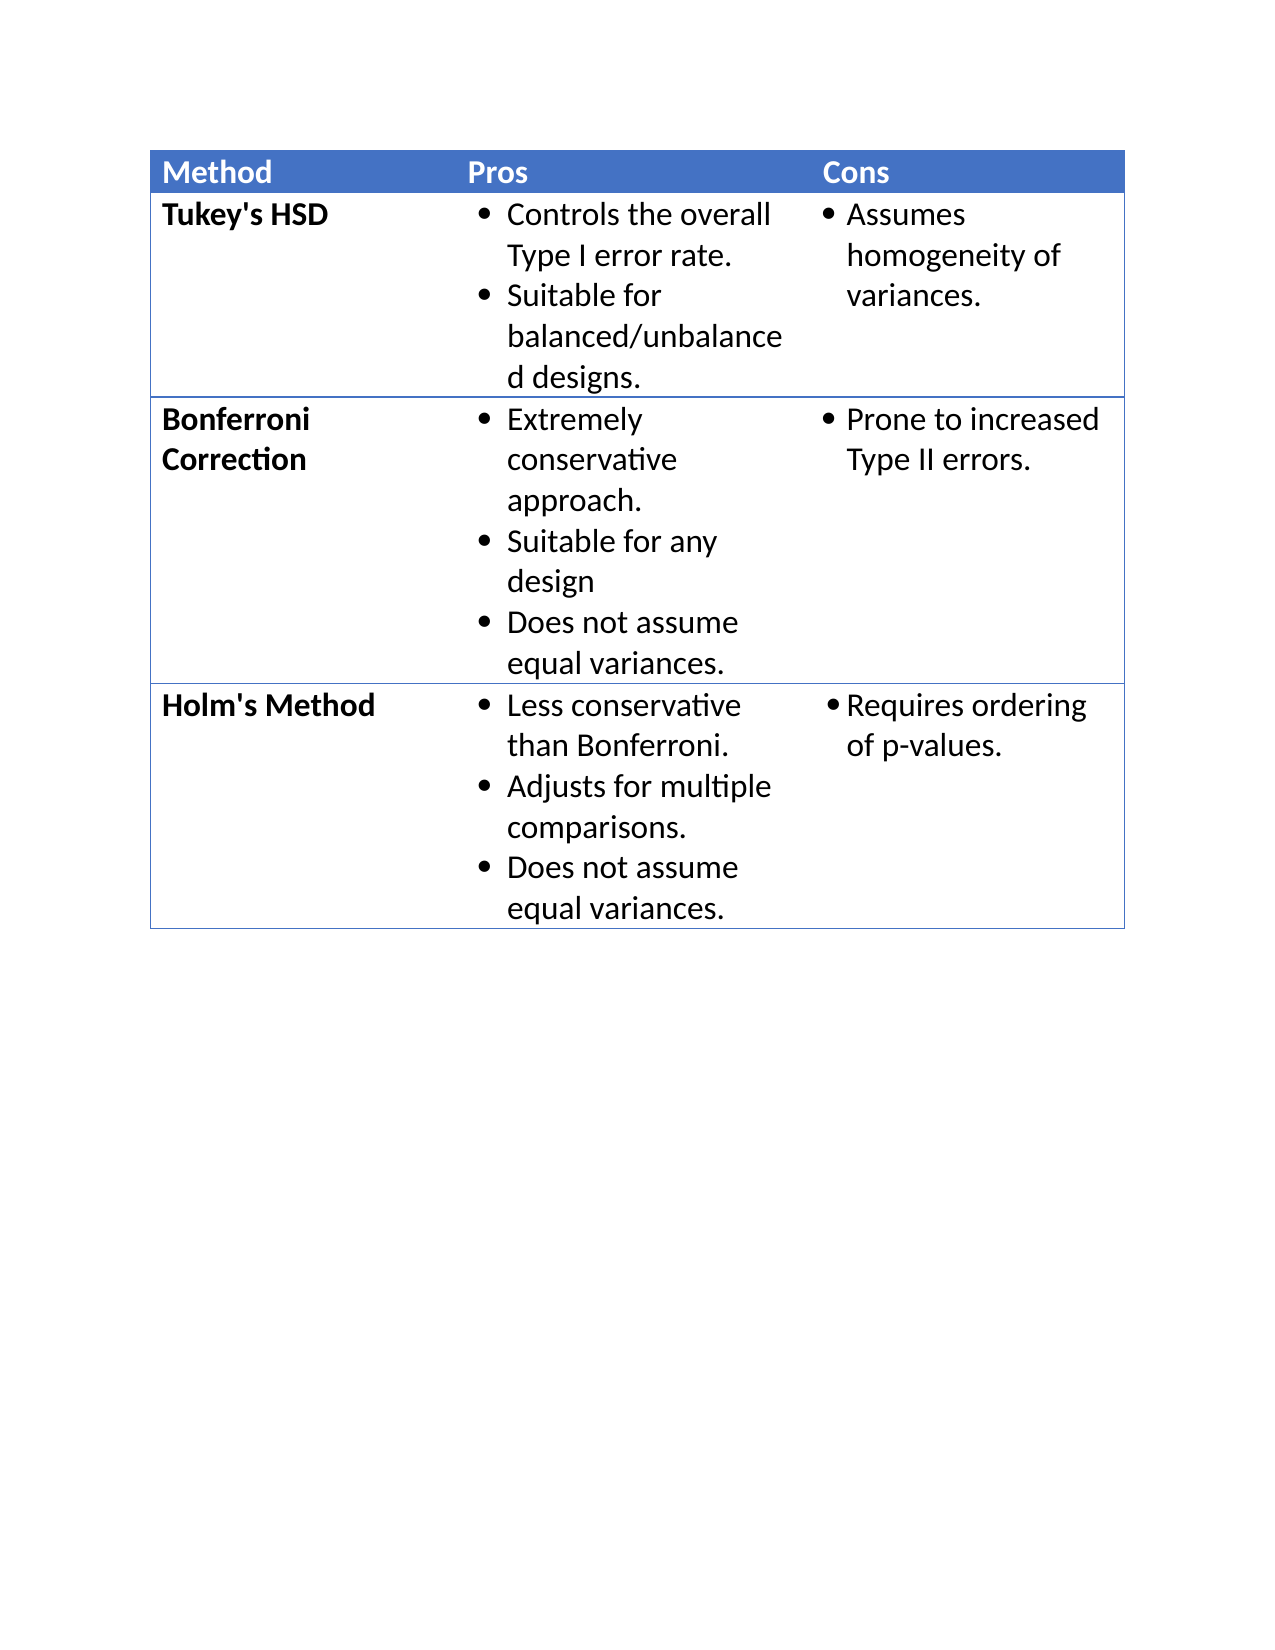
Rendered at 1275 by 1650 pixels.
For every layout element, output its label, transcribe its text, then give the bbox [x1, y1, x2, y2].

table_cell Holm's Method [151, 684, 456, 928]
table_cell Requires ordering of p-values. [812, 684, 1124, 928]
table_cell Bonferroni Correction [151, 398, 456, 683]
table_cell Less conservative than Bonferroni. Adjusts for multiple comparisons. Does not assume equal variances. [456, 684, 812, 928]
table_cell Assumes homogeneity of variances. [812, 193, 1124, 396]
table_cell Extremely conservative approach. Suitable for any design Does not assume equal variances. [456, 398, 812, 683]
table_header Method [151, 151, 456, 192]
table_header Cons [812, 151, 1124, 192]
table_header Pros [456, 151, 812, 192]
table_cell Prone to increased Type II errors. [812, 398, 1124, 683]
table_cell Controls the overall Type I error rate. Suitable for balanced/unbalanced designs. [456, 193, 812, 396]
table_cell Tukey's HSD [151, 193, 456, 396]
